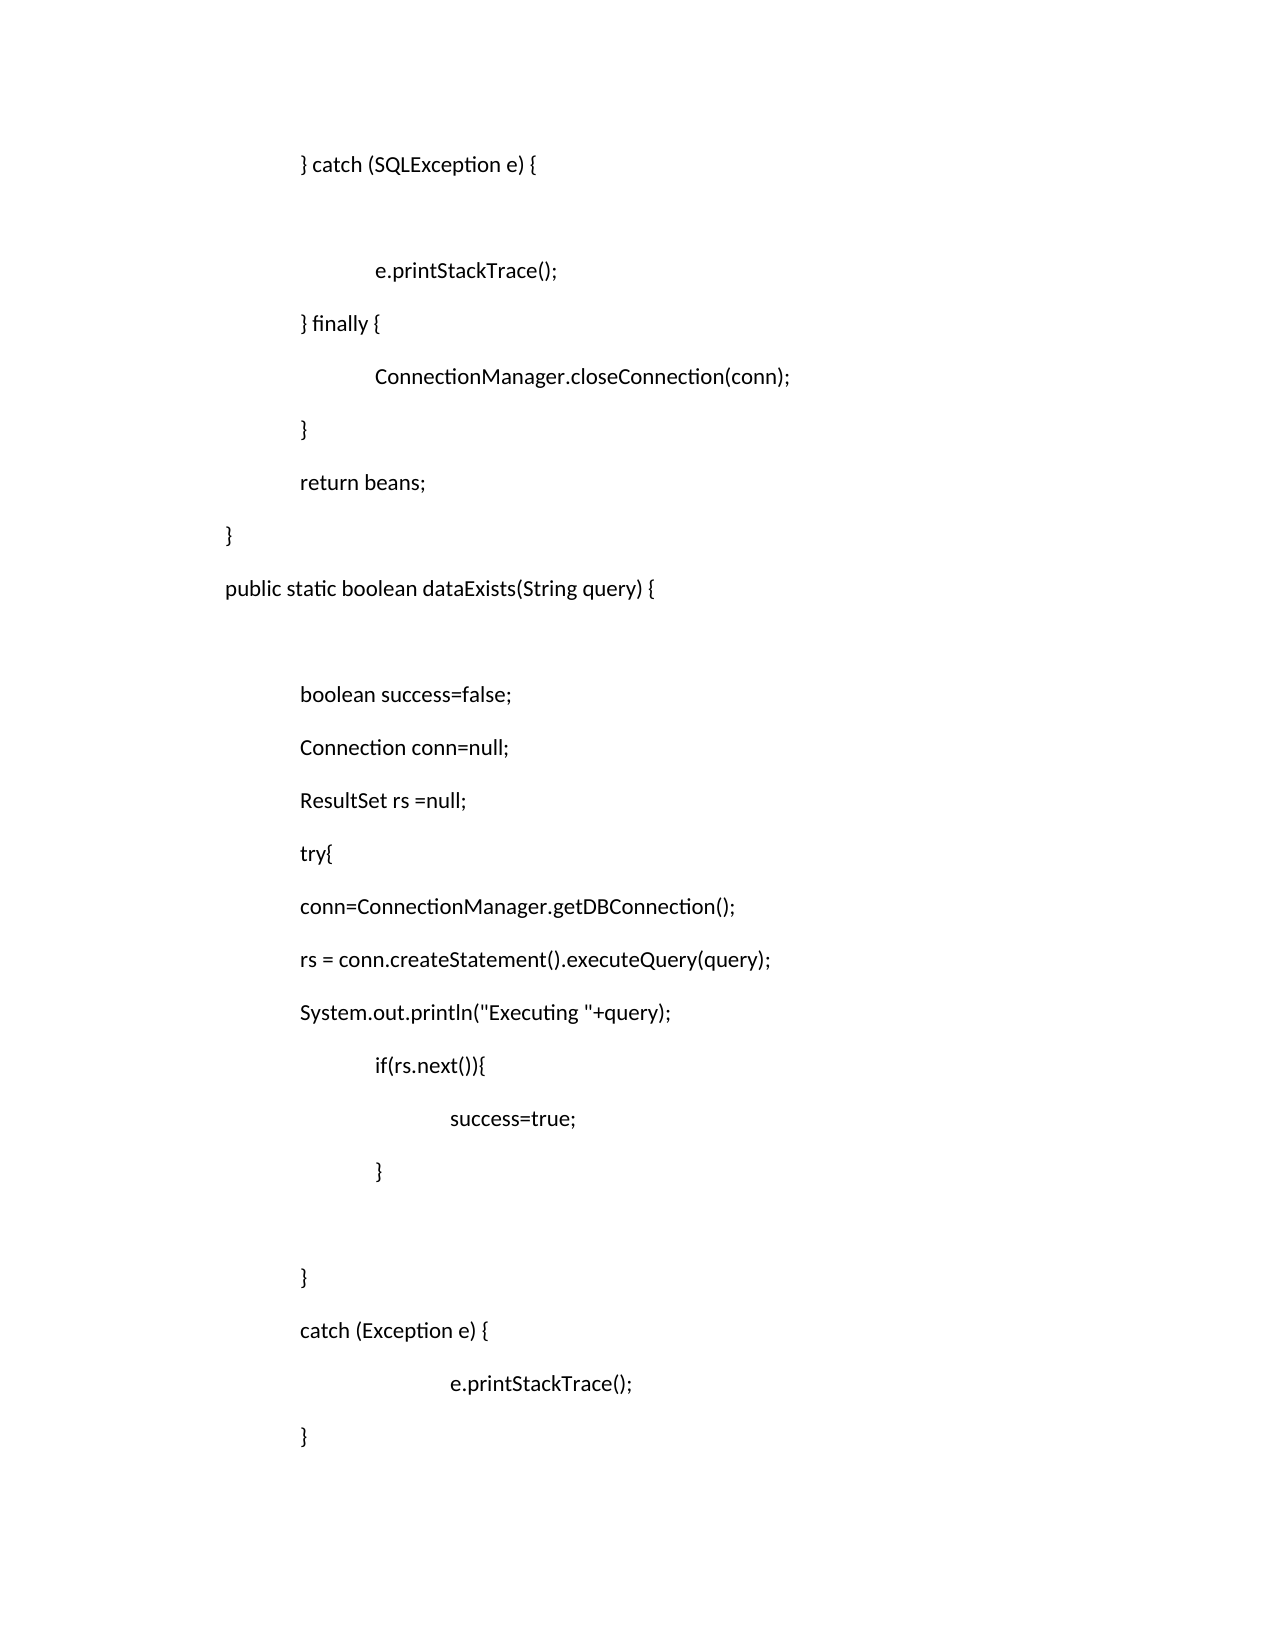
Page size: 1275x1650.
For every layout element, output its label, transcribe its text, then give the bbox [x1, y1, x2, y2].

text public static boolean dataExists(String query) { [150, 574, 1125, 602]
text return beans; [150, 468, 1125, 496]
text boolean success=false; [150, 680, 1125, 708]
text } [150, 521, 1125, 549]
text success=true; [150, 1104, 1125, 1132]
text conn=ConnectionManager.getDBConnection(); [150, 892, 1125, 920]
text } finally { [150, 309, 1125, 337]
text catch (Exception e) { [150, 1316, 1125, 1344]
text ResultSet rs =null; [150, 786, 1125, 814]
text Connection conn=null; [150, 733, 1125, 761]
text e.printStackTrace(); [150, 1369, 1125, 1397]
text } [150, 1422, 1125, 1451]
text rs = conn.createStatement().executeQuery(query); [150, 945, 1125, 973]
text } [150, 415, 1125, 443]
text } [150, 1263, 1125, 1291]
text } [150, 1157, 1125, 1185]
text if(rs.next()){ [150, 1051, 1125, 1079]
text e.printStackTrace(); [150, 256, 1125, 284]
text System.out.println("Executing "+query); [150, 998, 1125, 1026]
text try{ [150, 839, 1125, 867]
text ConnectionManager.closeConnection(conn); [150, 362, 1125, 390]
text } catch (SQLException e) { [150, 150, 1125, 178]
